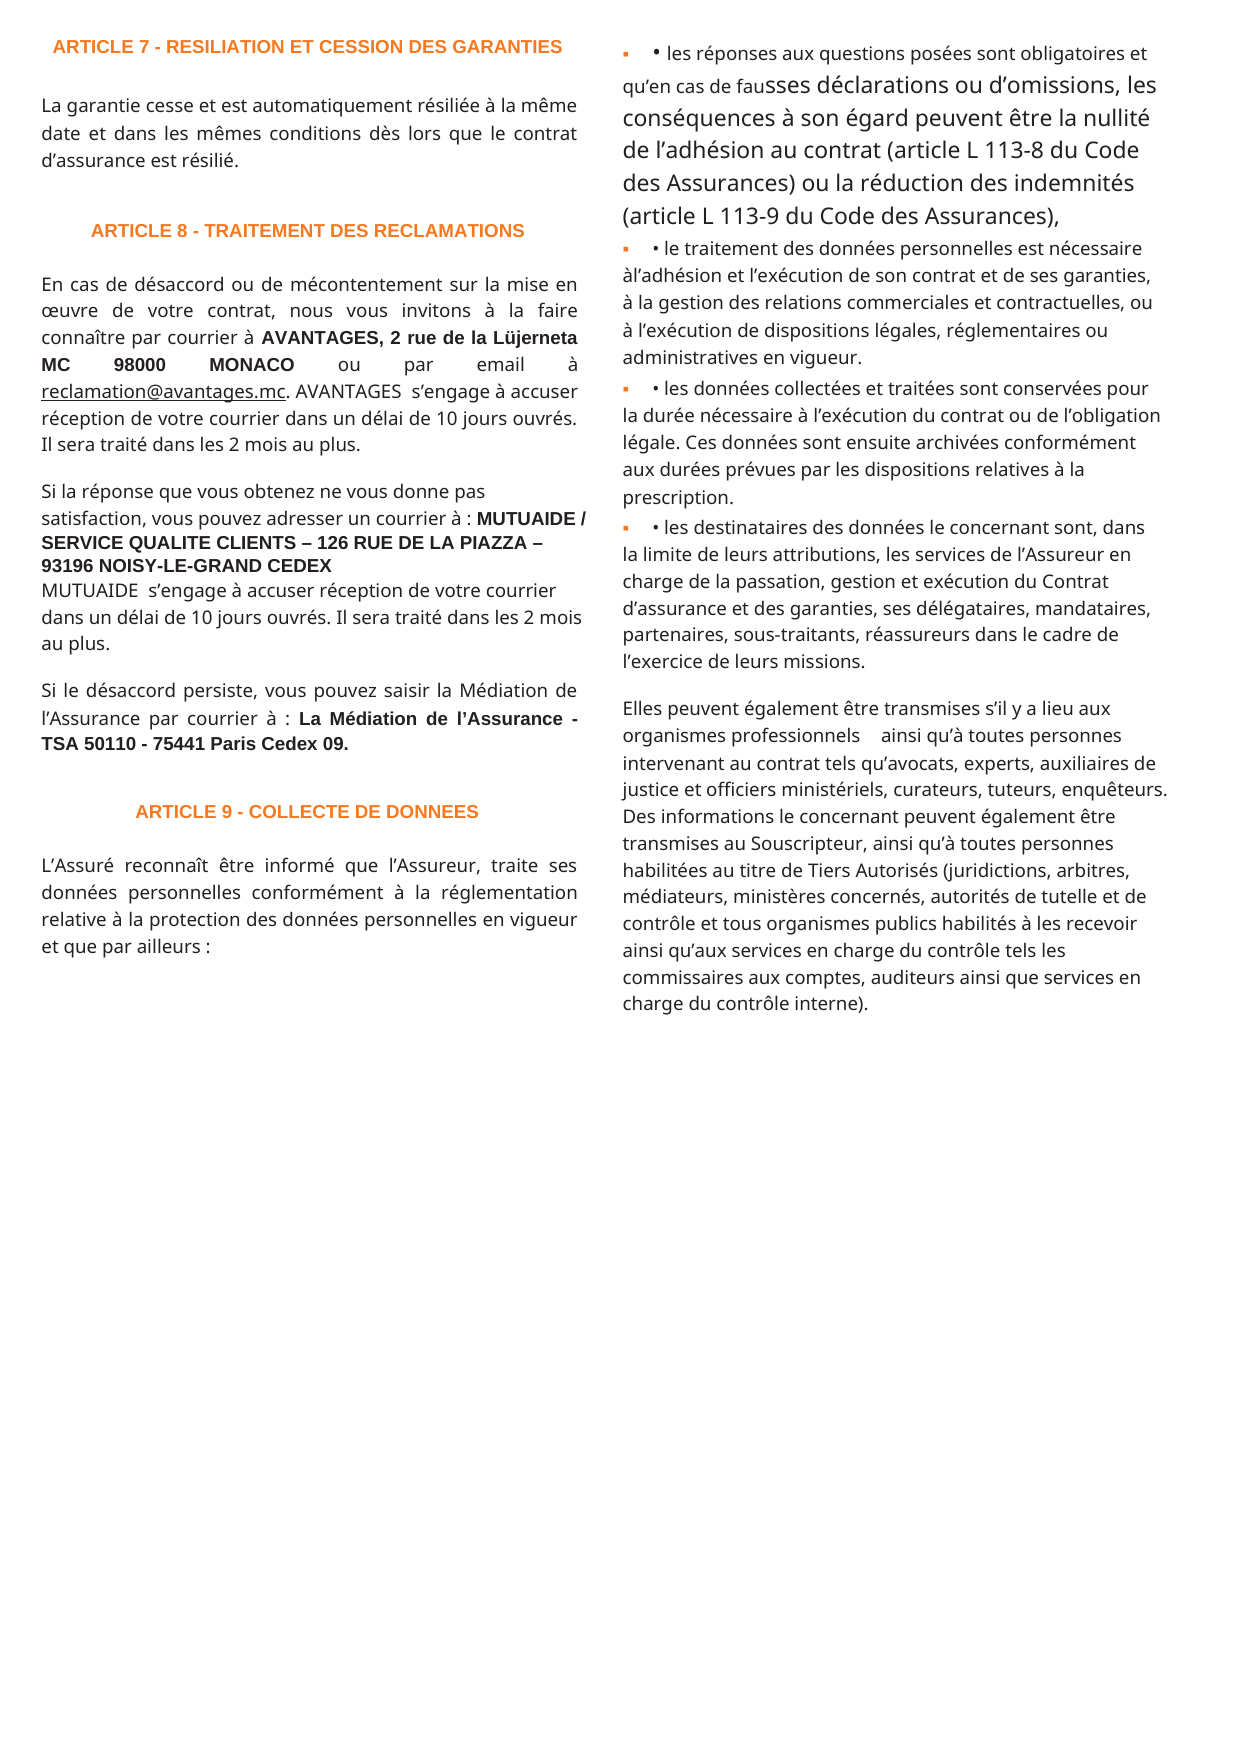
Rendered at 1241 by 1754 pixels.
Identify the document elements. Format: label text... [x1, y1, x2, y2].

text Elles peuvent également être transmises s’il y a lieu aux organismes professionnels ainsi qu’à toutes personnes intervenant au contrat tels qu’avocats, experts, auxiliaires de justice et officiers ministériels, curateurs, tuteurs, enquêteurs. Des informations le concernant peuvent également être transmises au Souscripteur, ainsi qu’à toutes personnes habilitées au titre de Tiers Autorisés (juridictions, arbitres, médiateurs, ministères concernés, autorités de tutelle et de contrôle et tous organismes publics habilités à les recevoir ainsi qu’aux services en charge du contrôle tels les commissaires aux comptes, auditeurs ainsi que services en charge du contrôle interne). [622, 695, 1176, 1016]
text Si le désaccord persiste, vous pouvez saisir la Médiation de l’Assurance par courrier à : La Médiation de l’Assurance - TSA 50110 - 75441 Paris Cedex 09. [41, 677, 578, 755]
text La garantie cesse et est automatiquement résiliée à la même date et dans les mêmes conditions dès lors que le contrat d’assurance est résilié. [41, 92, 578, 173]
text ARTICLE 9 - COLLECTE DE DONNEES [135, 801, 622, 822]
text L’Assuré reconnaît être informé que l’Assureur, traite ses données personnelles conformément à la réglementation relative à la protection des données personnelles en vigueur et que par ailleurs : [41, 852, 578, 959]
text ARTICLE 7 - RESILIATION ET CESSION DES GARANTIES [52, 36, 622, 58]
text ARTICLE 8 - TRAITEMENT DES RECLAMATIONS [91, 220, 622, 241]
text Si la réponse que vous obtenez ne vous donne pas satisfaction, vous pouvez adresser un courrier à : MUTUAIDE / SERVICE QUALITE CLIENTS – 126 RUE DE LA PIAZZA – 93196 NOISY-LE-GRAND CEDEX MUTUAIDE s’engage à accuser réception de votre courrier dans un délai de 10 jours ouvrés. Il sera traité dans les 2 mois au plus. [41, 478, 592, 656]
text ▪ • les données collectées et traitées sont conservées pour la durée nécessaire à l’exécution du contrat ou de l’obligation légale. Ces données sont ensuite archivées conformément aux durées prévues par les dispositions relatives à la prescription. [622, 375, 1161, 509]
text ▪ • le traitement des données personnelles est nécessaire àl’adhésion et l’exécution de son contrat et de ses garanties, à la gestion des relations commerciales et contractuelles, ou à l’exé­cution de dispositions légales, réglementaires ou administratives en vigueur. [622, 235, 1161, 370]
text En cas de désaccord ou de mécontentement sur la mise en œuvre de votre contrat, nous vous invitons à la faire connaître par courrier à AVANTAGES, 2 rue de la Lüjerneta MC 98000 MONACO ou par email à reclamation@avantages.mc. AVANTAGES s’engage à accuser réception de votre courrier dans un délai de 10 jours ouvrés. Il sera traité dans les 2 mois au plus. [41, 271, 578, 457]
text ▪ • les destinataires des données le concernant sont, dans la limite de leurs attributions, les services de l’Assureur en charge de la passation, gestion et exécution du Contrat d’assurance et des garanties, ses délégataires, mandataires, partenaires, sous-traitants, réassureurs dans le cadre de l’exercice de leurs mis­sions. [622, 514, 1161, 674]
text ▪ • les réponses aux questions posées sont obligatoires et qu’en cas de fausses déclarations ou d’omissions, les conséquences à son égard peuvent être la nullité de l’adhésion au contrat (article L 113-8 du Code des Assurances) ou la réduction des indemnités (article L 113-9 du Code des Assurances), [622, 36, 1161, 231]
